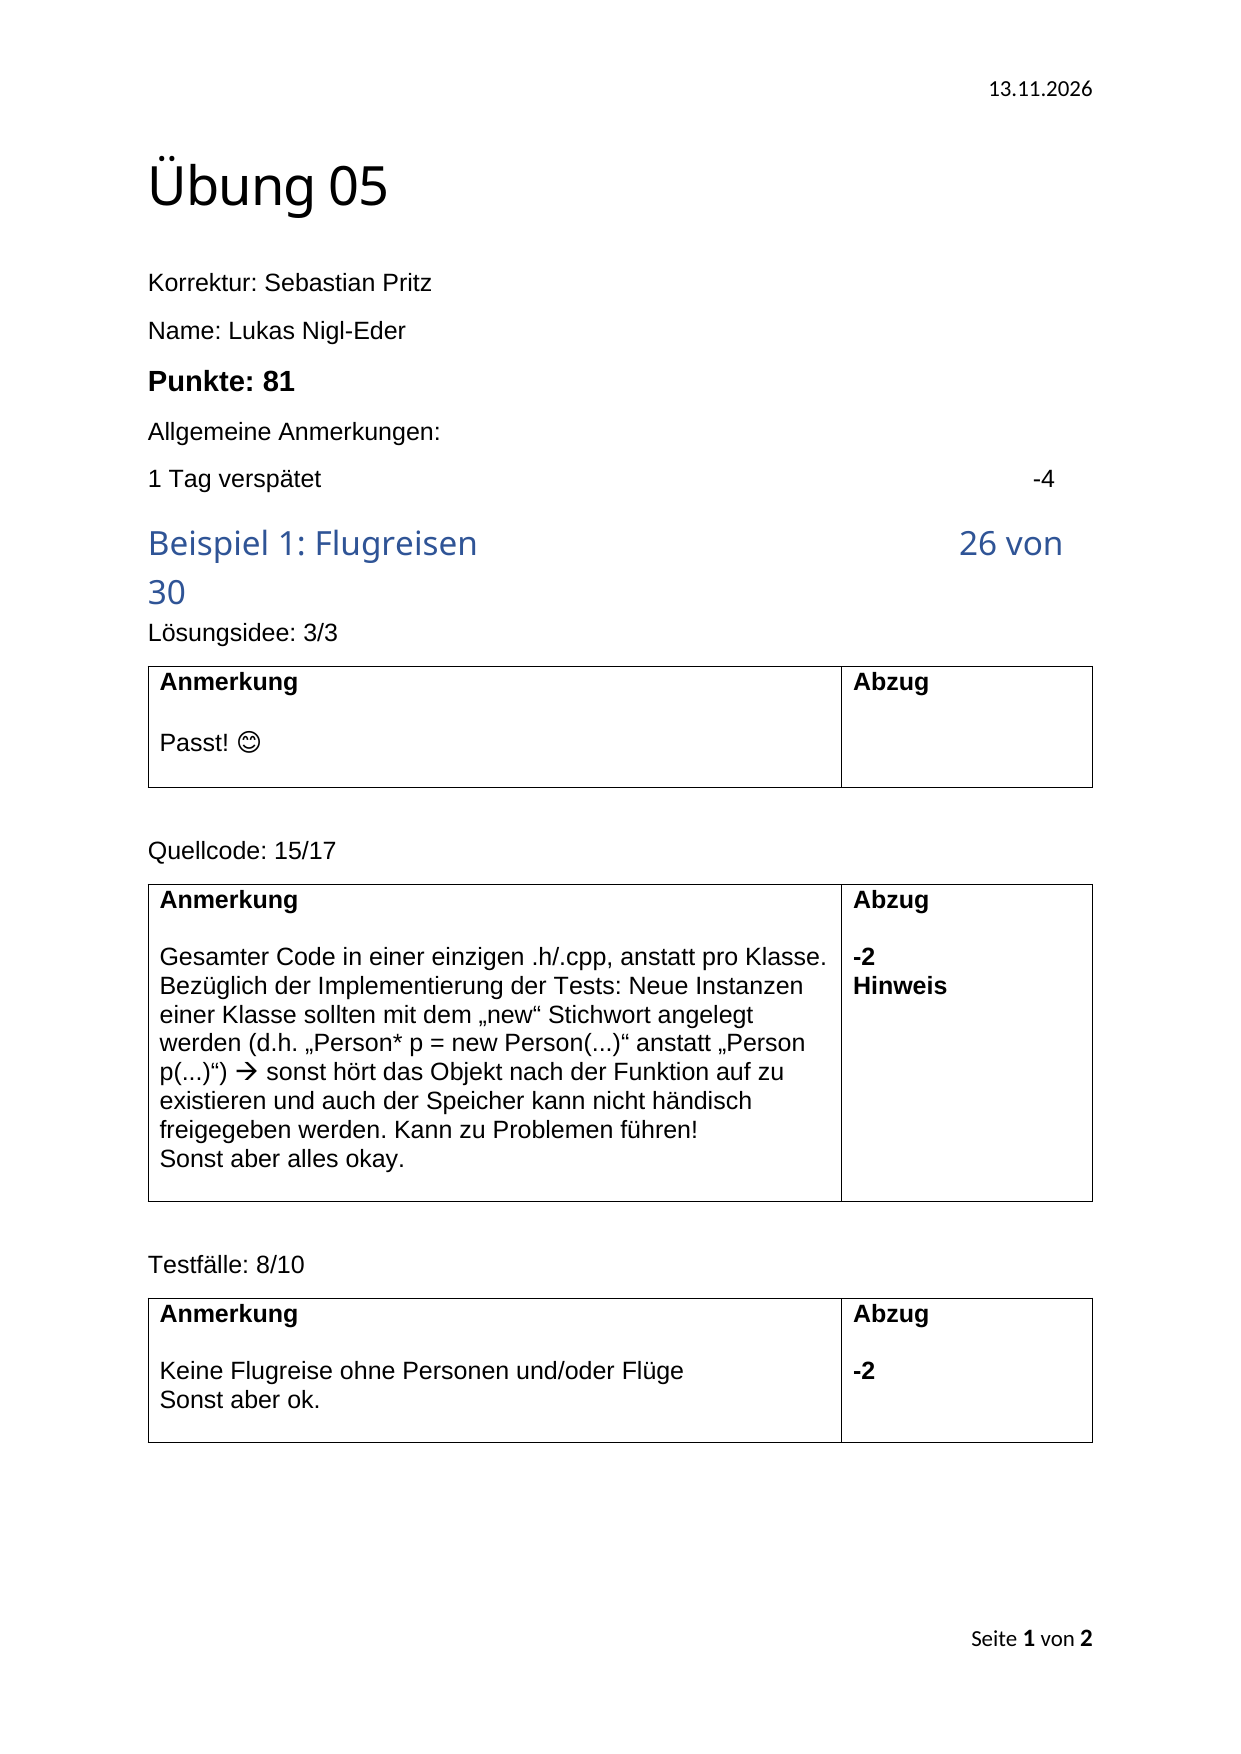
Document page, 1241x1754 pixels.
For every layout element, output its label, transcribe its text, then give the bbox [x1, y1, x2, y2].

text 1 Tag verspätet -4 [148, 464, 1093, 493]
table_header Anmerkung Keine Flugreise ohne Personen und/oder Flüge Sonst aber ok. [149, 1299, 841, 1442]
table_header Abzug -2 [842, 1299, 1092, 1442]
text Allgemeine Anmerkungen: [148, 416, 1093, 445]
text Punkte: 81 [148, 364, 1093, 397]
text Korrektur: Sebastian Pritz [148, 268, 1093, 297]
subtitle Beispiel 1: Flugreisen 26 von 30 [148, 520, 1093, 614]
text Name: Lukas Nigl-Eder [148, 316, 1093, 345]
text Testfälle: 8/10 [148, 1250, 1093, 1278]
title Übung 05 [148, 148, 1093, 221]
table_header Anmerkung Passt! [149, 667, 841, 787]
table_header Anmerkung Gesamter Code in einer einzigen .h/.cpp, anstatt pro Klasse. Bezüglich der Implementierung der Tests: Neue Instanzen einer Klasse sollten mit dem „new“ Stichwort angelegt werden (d.h. „Person* p = new Person(...)“ anstatt „Person p(...)“) sonst hört das Objekt nach der Funktion auf zu existieren und auch der Speicher kann nicht händisch freigegeben werden. Kann zu Problemen führen! Sonst aber alles okay. [149, 885, 841, 1201]
table_header Abzug -2 Hinweis [842, 885, 1092, 1201]
text Lösungsidee: 3/3 [148, 618, 1093, 647]
table_header Abzug [842, 667, 1092, 787]
text Quellcode: 15/17 [148, 836, 1093, 865]
